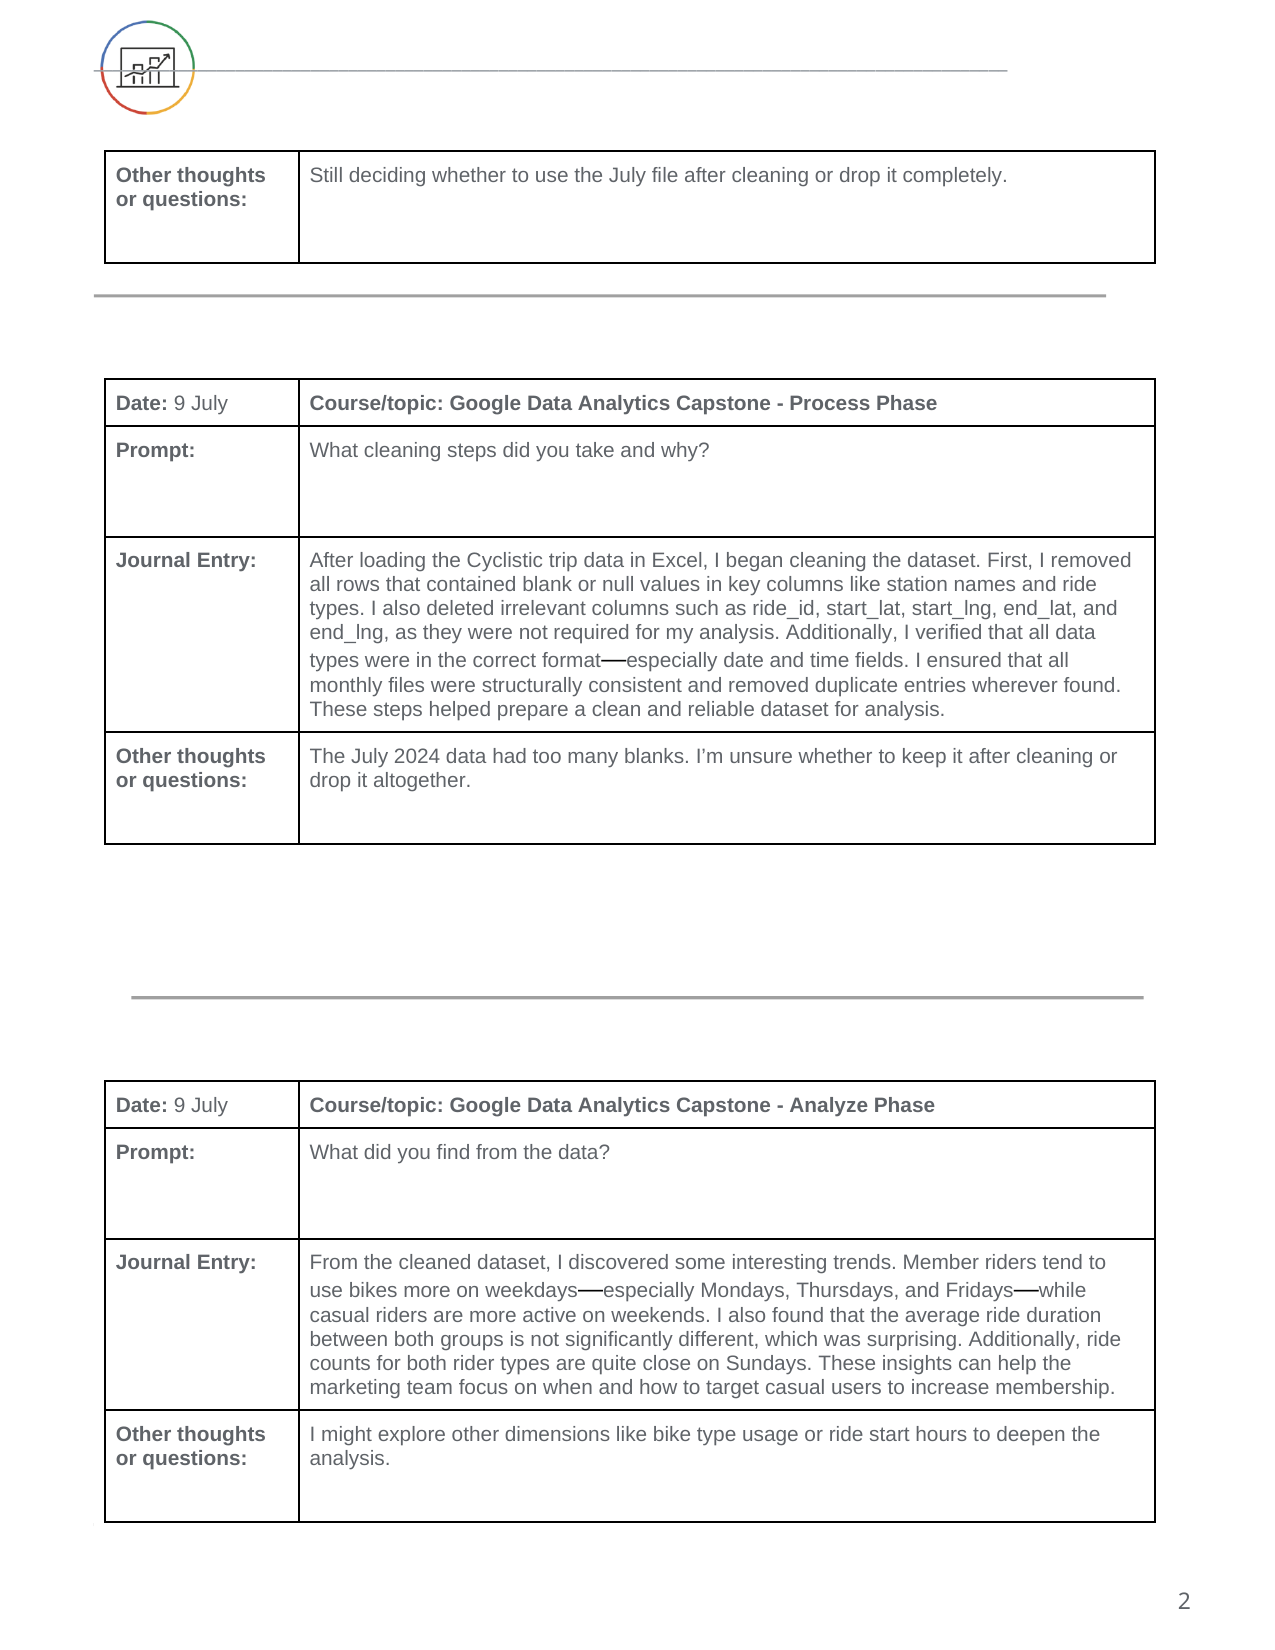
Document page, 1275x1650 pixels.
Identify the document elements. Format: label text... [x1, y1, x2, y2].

table_header Course/topic: Google Data Analytics Capstone - Process Phase [300, 380, 1154, 425]
table_header Course/topic: Google Data Analytics Capstone - Analyze Phase [300, 1082, 1154, 1127]
table_cell Journal Entry: [106, 1240, 298, 1409]
table_cell Other thoughts or questions: [106, 1411, 298, 1521]
table_cell From the cleaned dataset, I discovered some interesting trends. Member riders tend to use bikes more on weekdays—especially Mondays, Thursdays, and Fridays—while casual riders are more active on weekends. I also found that the average ride duration between both groups is not significantly different, which was surprising. Additionally, ride counts for both rider types are quite close on Sundays. These insights can help the marketing team focus on when and how to target casual users to increase membership. [300, 1240, 1154, 1409]
table_cell Other thoughts or questions: [106, 152, 298, 262]
table_cell The July 2024 data had too many blanks. I’m unsure whether to keep it after cleaning or drop it altogether. [300, 733, 1154, 843]
table_cell After loading the Cyclistic trip data in Excel, I began cleaning the dataset. First, I removed all rows that contained blank or null values in key columns like station names and ride types. I also deleted irrelevant columns such as ride_id, start_lat, start_lng, end_lat, and end_lng, as they were not required for my analysis. Additionally, I verified that all data types were in the correct format—especially date and time fields. I ensured that all monthly files were structurally consistent and removed duplicate entries wherever found. These steps helped prepare a clean and reliable dataset for analysis. [300, 538, 1154, 731]
table_header Date: 9 July [106, 1082, 298, 1127]
table_cell Journal Entry: [106, 538, 298, 731]
picture [93, 9, 206, 119]
table_cell I might explore other dimensions like bike type usage or ride start hours to deepen the analysis. [300, 1411, 1154, 1521]
table_cell Prompt: [106, 427, 298, 536]
table_cell Still deciding whether to use the July file after cleaning or drop it completely. [300, 152, 1154, 262]
table_cell Prompt: [106, 1129, 298, 1237]
table_cell What cleaning steps did you take and why? [300, 427, 1154, 536]
table_cell What did you find from the data? [300, 1129, 1154, 1237]
table_header Date: 9 July [106, 380, 298, 425]
table_cell Other thoughts or questions: [106, 733, 298, 843]
